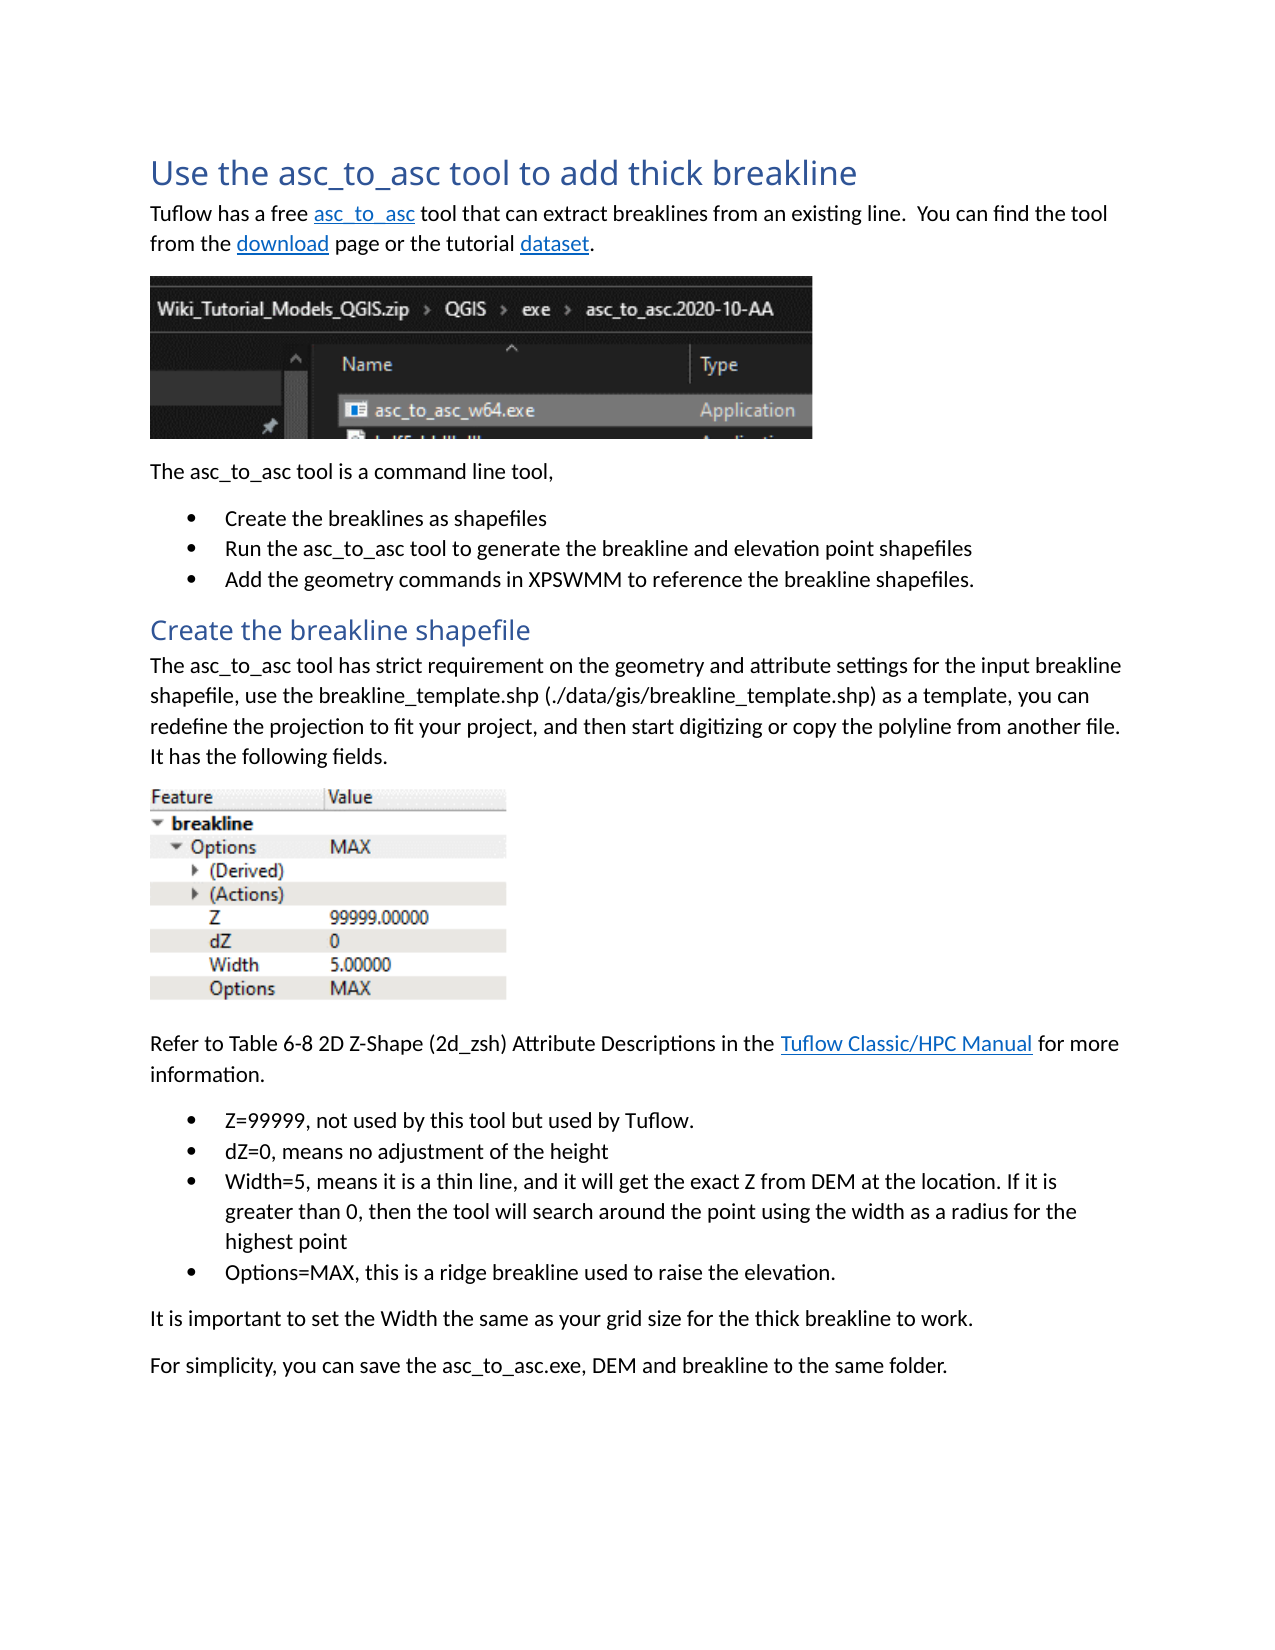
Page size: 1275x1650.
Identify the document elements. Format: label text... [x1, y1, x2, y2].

list Run the asc_to_asc tool to generate the breakline and elevation point shapefiles [187, 534, 1125, 562]
list Options=MAX, this is a ridge breakline used to raise the elevation. [187, 1258, 1125, 1286]
text Tuflow has a free asc_to_asc tool that can extract breaklines from an existing line. You can find the tool from the download page or the tutorial dataset. [150, 199, 1125, 257]
picture [150, 788, 507, 1011]
list Create the breaklines as shapefiles [187, 504, 1125, 532]
text For simplicity, you can save the asc_to_asc.exe, DEM and breakline to the same folder. [150, 1351, 1125, 1379]
subtitle Create the breakline shapefile [150, 612, 1125, 648]
list dZ=0, means no adjustment of the height [187, 1137, 1125, 1165]
text The asc_to_asc tool is a command line tool, [150, 457, 1125, 485]
text It is important to set the Width the same as your grid size for the thick breakline to work. [150, 1304, 1125, 1333]
picture [150, 276, 813, 439]
subtitle Use the asc_to_asc tool to add thick breakline [150, 150, 1125, 195]
list Z=99999, not used by this tool but used by Tuflow. [187, 1107, 1125, 1135]
list Width=5, means it is a thin line, and it will get the exact Z from DEM at the location. If it is greater than 0, then the tool will search around the point using the width as a radius for the highest point [187, 1167, 1125, 1256]
text Refer to Table 6-8 2D Z-Shape (2d_zsh) Attribute Descriptions in the Tuflow Classic/HPC Manual for more information. [150, 1029, 1125, 1088]
text The asc_to_asc tool has strict requirement on the geometry and attribute settings for the input breakline shapefile, use the breakline_template.shp (./data/gis/breakline_template.shp) as a template, you can redefine the projection to fit your project, and then start digitizing or copy the polyline from another file. It has the following fields. [150, 651, 1125, 770]
list Add the geometry commands in XPSWMM to reference the breakline shapefiles. [187, 565, 1125, 593]
